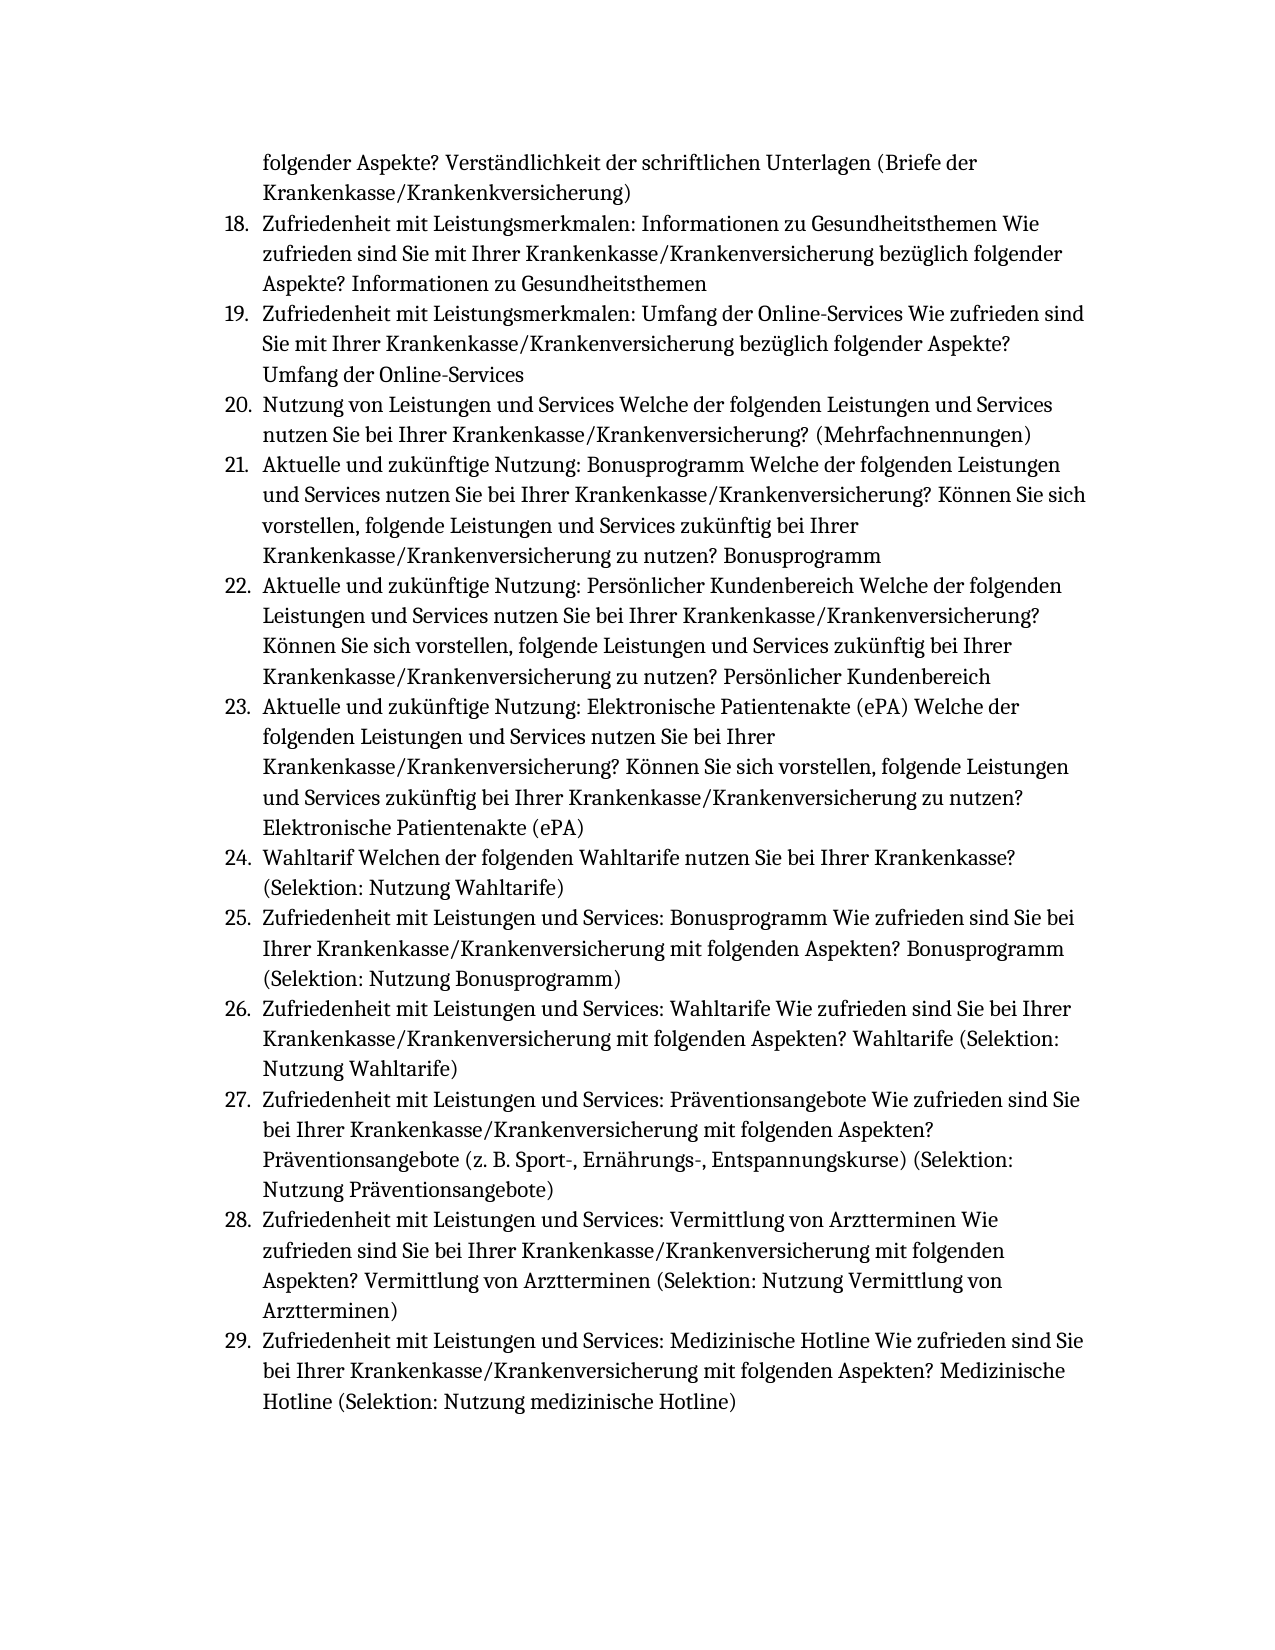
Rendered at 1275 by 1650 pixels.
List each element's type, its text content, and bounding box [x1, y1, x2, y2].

list Zufriedenheit mit Leistungsmerkmalen: Informationen zu Gesundheitsthemen Wie zufrieden sind Sie mit Ihrer Krankenkasse/Krankenversicherung bezüglich folgender Aspekte? Informationen zu Gesundheitsthemen [225, 210, 1087, 297]
list Zufriedenheit mit Leistungen und Services: Vermittlung von Arztterminen Wie zufrieden sind Sie bei Ihrer Krankenkasse/Krankenversicherung mit folgenden Aspekten? Vermittlung von Arztterminen (Selektion: Nutzung Vermittlung von Arztterminen) [225, 1207, 1087, 1324]
list Aktuelle und zukünftige Nutzung: Bonusprogramm Welche der folgenden Leistungen und Services nutzen Sie bei Ihrer Krankenkasse/Krankenversicherung? Können Sie sich vorstellen, folgende Leistungen und Services zukünftig bei Ihrer Krankenkasse/Krankenversicherung zu nutzen? Bonusprogramm [225, 452, 1087, 569]
list Aktuelle und zukünftige Nutzung: Elektronische Patientenakte (ePA) Welche der folgenden Leistungen und Services nutzen Sie bei Ihrer Krankenkasse/Krankenversicherung? Können Sie sich vorstellen, folgende Leistungen und Services zukünftig bei Ihrer Krankenkasse/Krankenversicherung zu nutzen? Elektronische Patientenakte (ePA) [225, 694, 1087, 841]
list Aktuelle und zukünftige Nutzung: Persönlicher Kundenbereich Welche der folgenden Leistungen und Services nutzen Sie bei Ihrer Krankenkasse/Krankenversicherung? Können Sie sich vorstellen, folgende Leistungen und Services zukünftig bei Ihrer Krankenkasse/Krankenversicherung zu nutzen? Persönlicher Kundenbereich [225, 573, 1087, 690]
list Nutzung von Leistungen und Services Welche der folgenden Leistungen und Services nutzen Sie bei Ihrer Krankenkasse/Krankenversicherung? (Mehrfachnennungen) [225, 392, 1087, 448]
list Zufriedenheit mit Leistungen und Services: Wahltarife Wie zufrieden sind Sie bei Ihrer Krankenkasse/Krankenversicherung mit folgenden Aspekten? Wahltarife (Selektion: Nutzung Wahltarife) [225, 996, 1087, 1083]
list Zufriedenheit mit Leistungen und Services: Präventionsangebote Wie zufrieden sind Sie bei Ihrer Krankenkasse/Krankenversicherung mit folgenden Aspekten? Präventionsangebote (z. B. Sport-, Ernährungs-, Entspannungskurse) (Selektion: Nutzung Präventionsangebote) [225, 1086, 1087, 1203]
list Zufriedenheit mit Leistungen und Services: Bonusprogramm Wie zufrieden sind Sie bei Ihrer Krankenkasse/Krankenversicherung mit folgenden Aspekten? Bonusprogramm (Selektion: Nutzung Bonusprogramm) [225, 905, 1087, 992]
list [225, 150, 1087, 207]
list Zufriedenheit mit Leistungen und Services: Medizinische Hotline Wie zufrieden sind Sie bei Ihrer Krankenkasse/Krankenversicherung mit folgenden Aspekten? Medizinische Hotline (Selektion: Nutzung medizinische Hotline) [225, 1328, 1087, 1415]
list Wahltarif Welchen der folgenden Wahltarife nutzen Sie bei Ihrer Krankenkasse? (Selektion: Nutzung Wahltarife) [225, 845, 1087, 901]
list Zufriedenheit mit Leistungsmerkmalen: Umfang der Online-Services Wie zufrieden sind Sie mit Ihrer Krankenkasse/Krankenversicherung bezüglich folgender Aspekte? Umfang der Online-Services [225, 301, 1087, 388]
